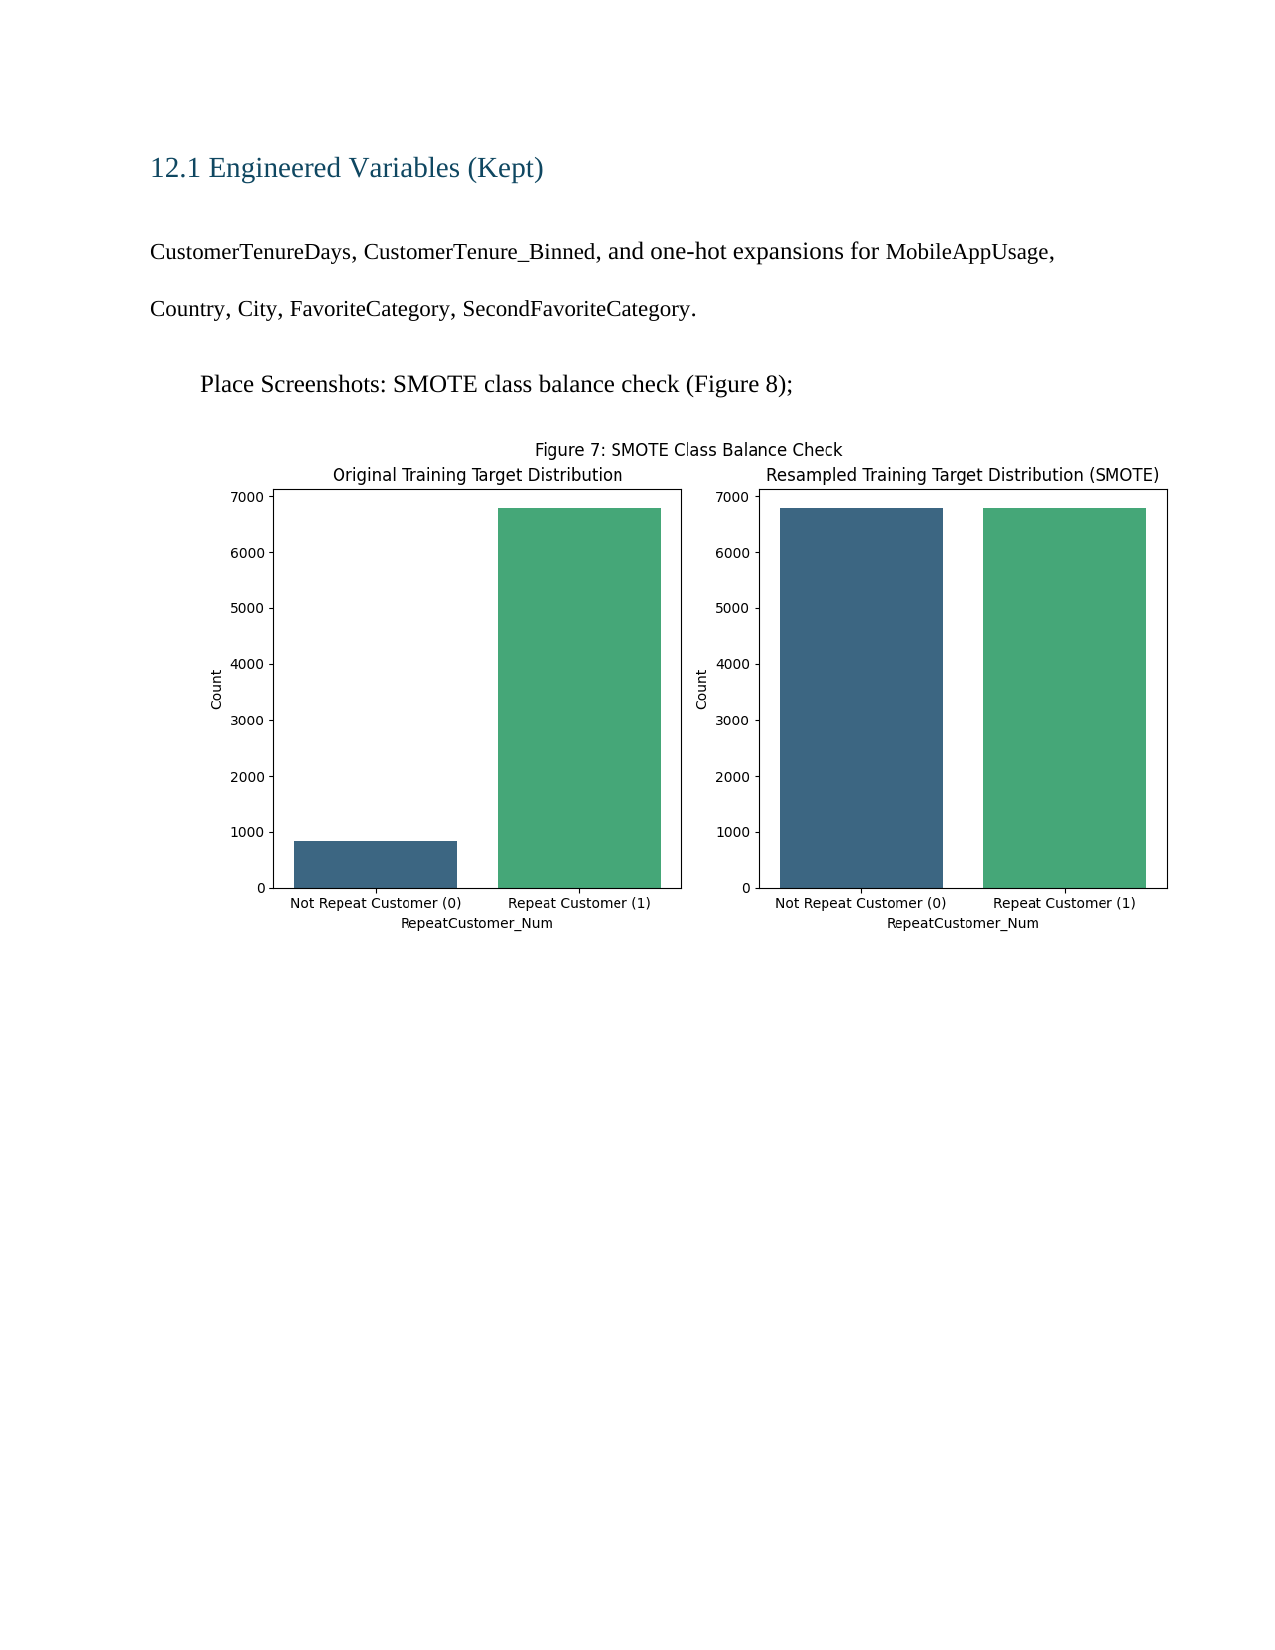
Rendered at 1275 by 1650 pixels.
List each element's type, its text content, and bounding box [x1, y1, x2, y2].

picture [200, 432, 1175, 940]
subtitle 12.1 Engineered Variables (Kept) [150, 150, 1125, 183]
text Place Screenshots: SMOTE class balance check (Figure 8); [200, 369, 1075, 432]
text CustomerTenureDays, CustomerTenure_Binned, and one‑hot expansions for MobileAppUsage, Country, City, FavoriteCategory, SecondFavoriteCategory. [150, 236, 1125, 322]
